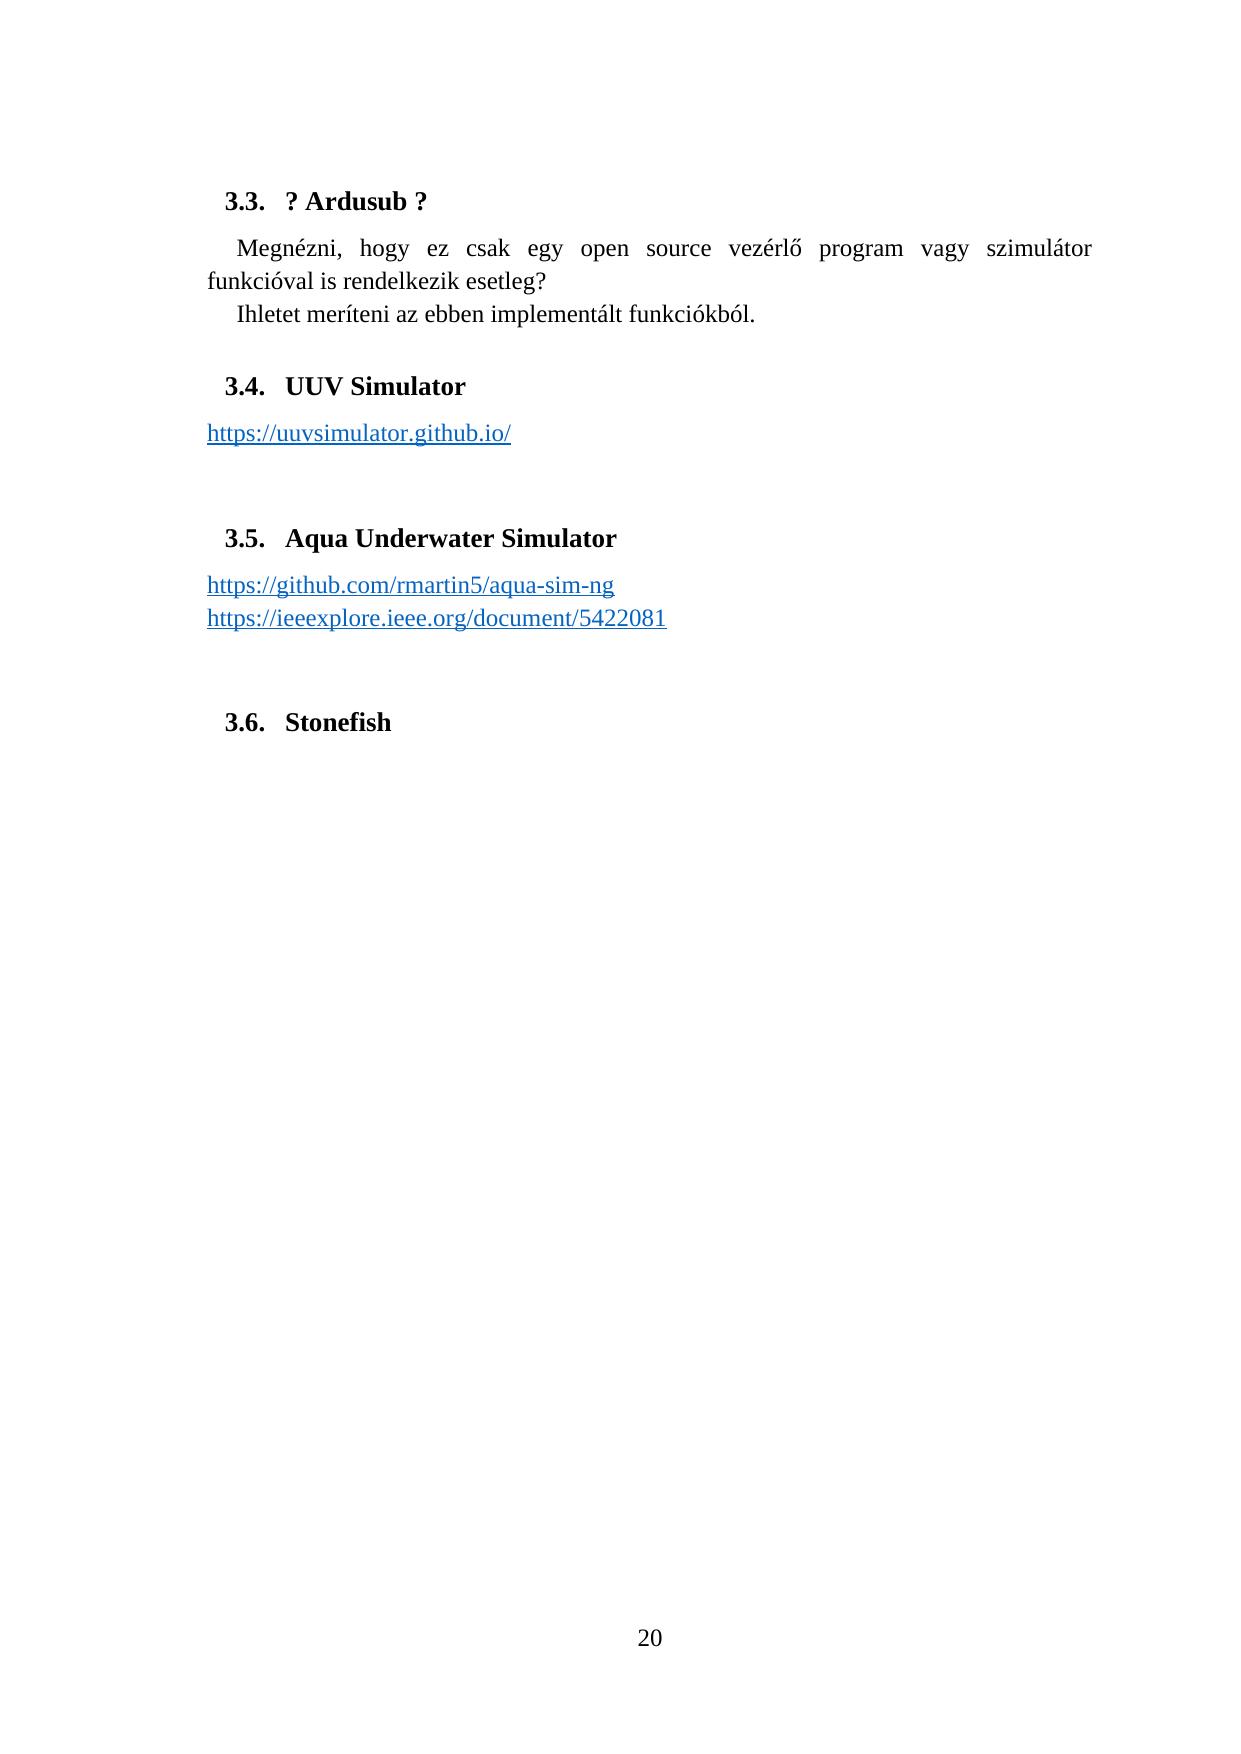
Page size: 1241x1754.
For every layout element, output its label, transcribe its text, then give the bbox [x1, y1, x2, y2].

subtitle ? Ardusub ? [224, 185, 1092, 216]
subtitle Stonefish [224, 707, 1092, 738]
subtitle Aqua Underwater Simulator [224, 522, 1092, 553]
subtitle UUV Simulator [224, 370, 1092, 401]
text Megnézni, hogy ez csak egy open source vezérlő program vagy szimulátor funkcióval is rendelkezik esetleg? [207, 233, 1092, 295]
text https://github.com/rmartin5/aqua-sim-ng [207, 570, 1092, 599]
text Ihletet meríteni az ebben implementált funkciókból. [207, 299, 1092, 328]
text https://uuvsimulator.github.io/ [207, 418, 1092, 447]
text https://ieeexplore.ieee.org/document/5422081 [207, 603, 1092, 632]
